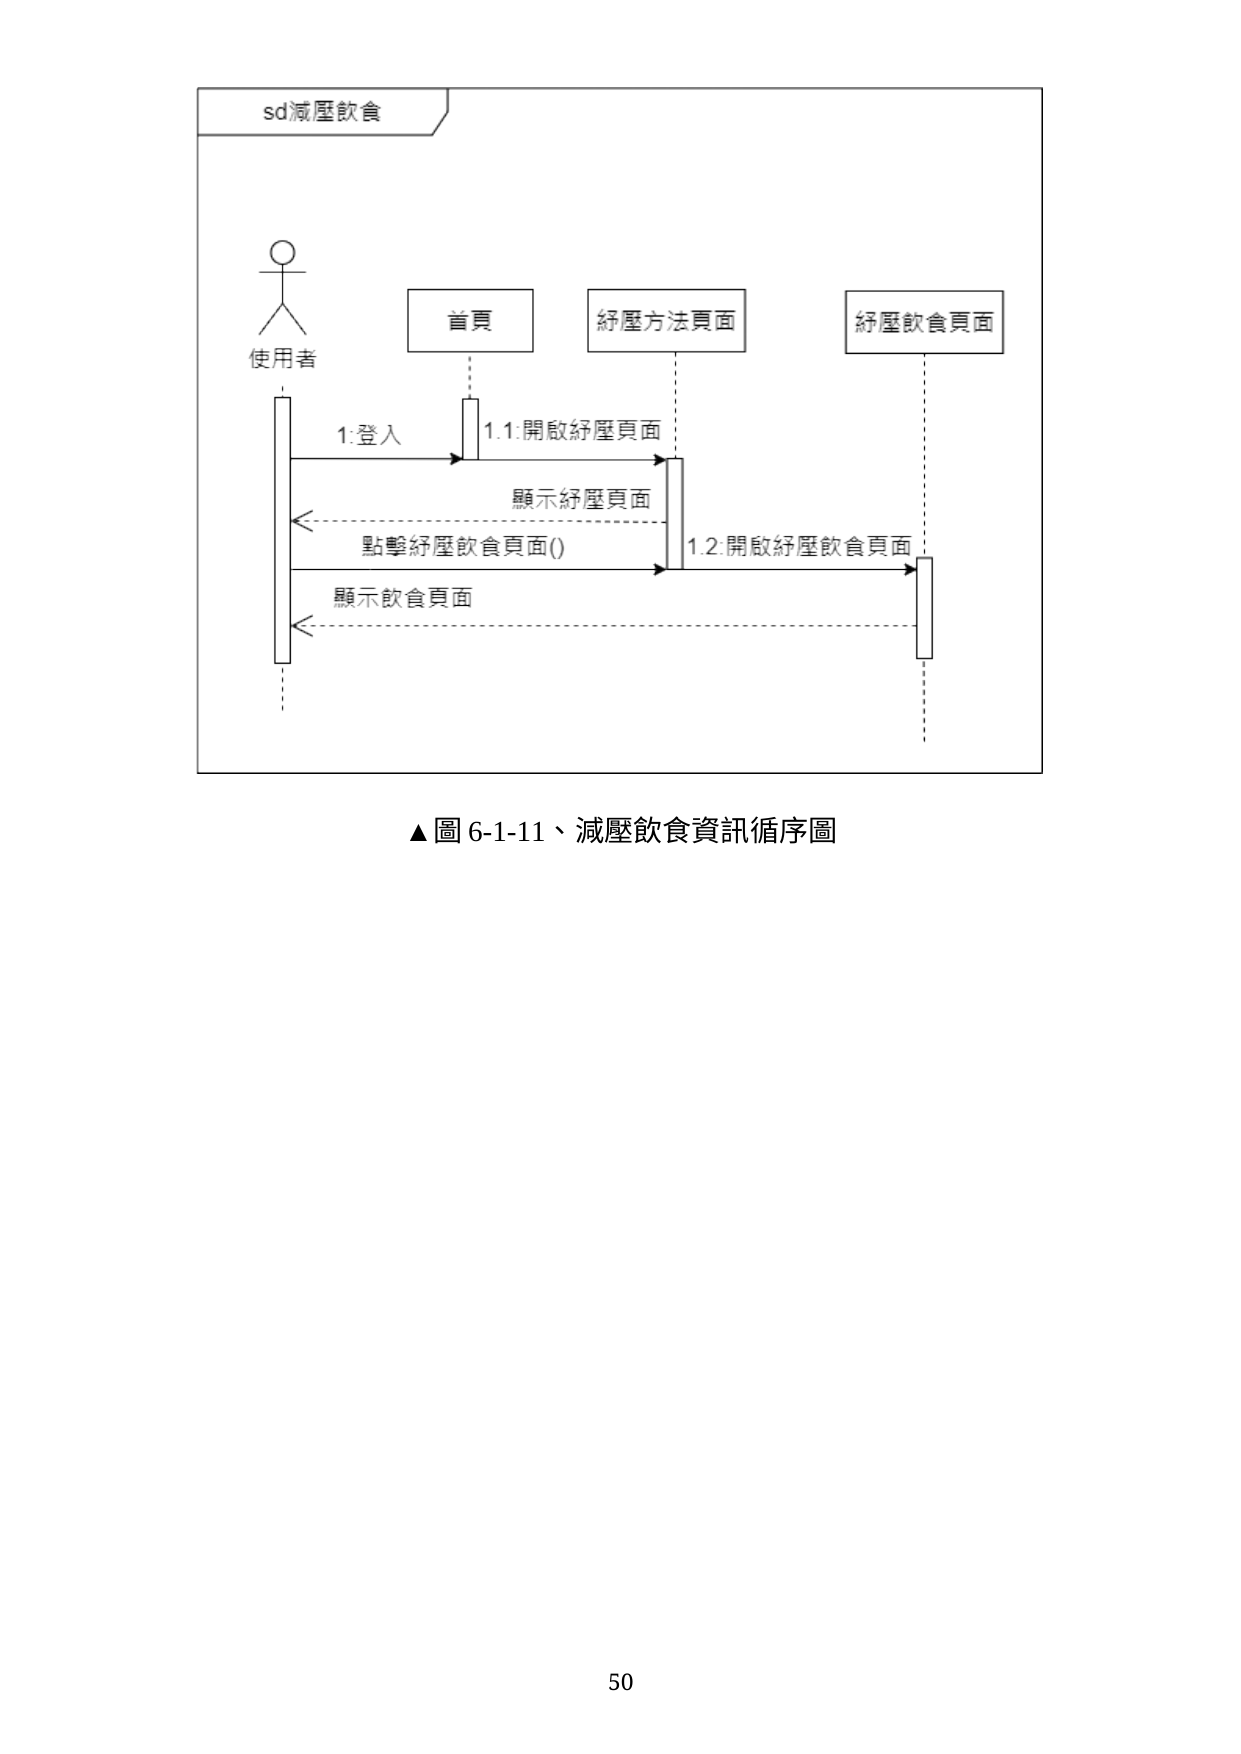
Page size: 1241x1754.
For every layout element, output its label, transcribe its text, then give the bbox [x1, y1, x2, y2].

picture [196, 87, 1043, 774]
text ▲圖6-1-11、減壓飲食資訊循序圖 [90, 807, 1151, 849]
